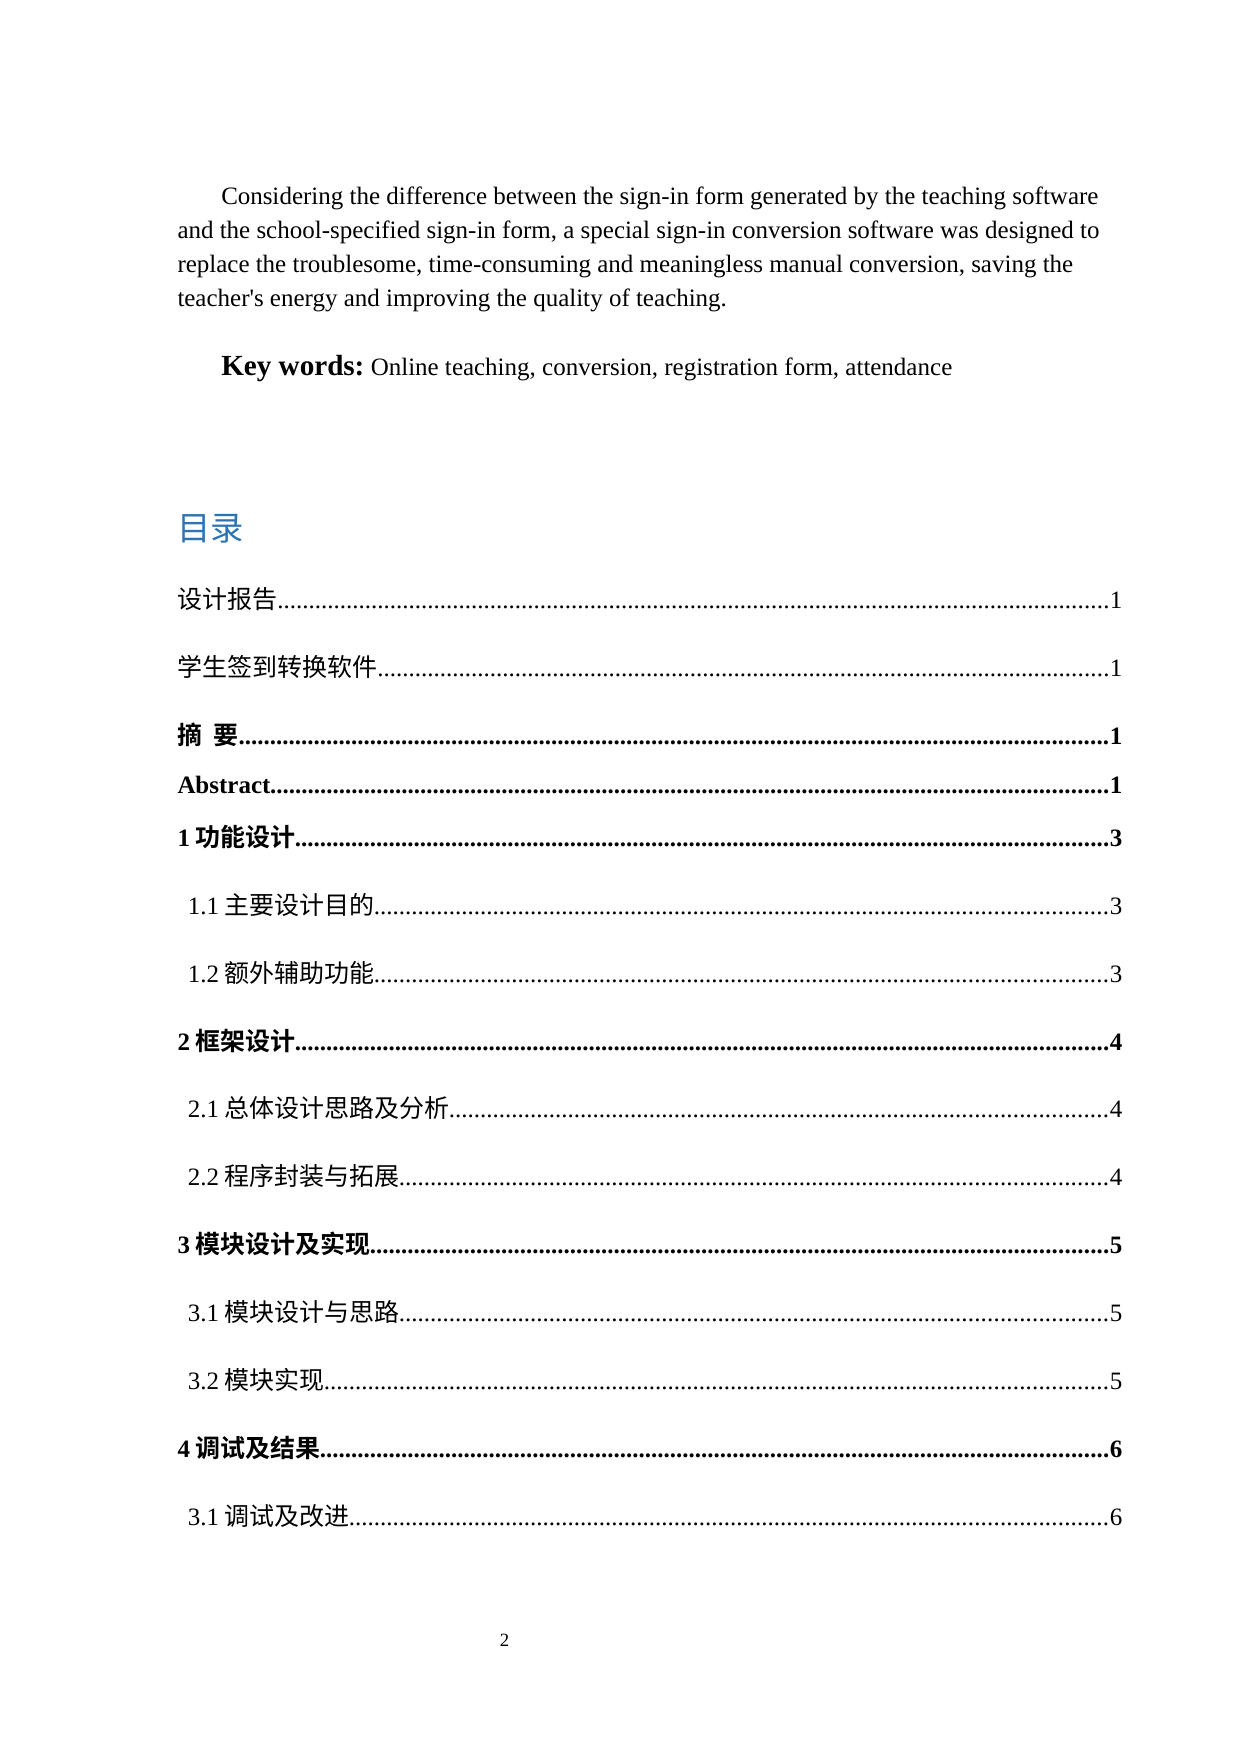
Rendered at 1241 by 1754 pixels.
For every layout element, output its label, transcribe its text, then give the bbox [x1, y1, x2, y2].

text Key words: Online teaching, conversion, registration form, attendance [177, 348, 1122, 382]
text Considering the difference between the sign-in form generated by the teaching software and the school-specified sign-in form, a special sign-in conversion software was designed to replace the troublesome, time-consuming and meaningless manual conversion, saving the teacher's energy and improving the quality of teaching. [177, 178, 1122, 314]
